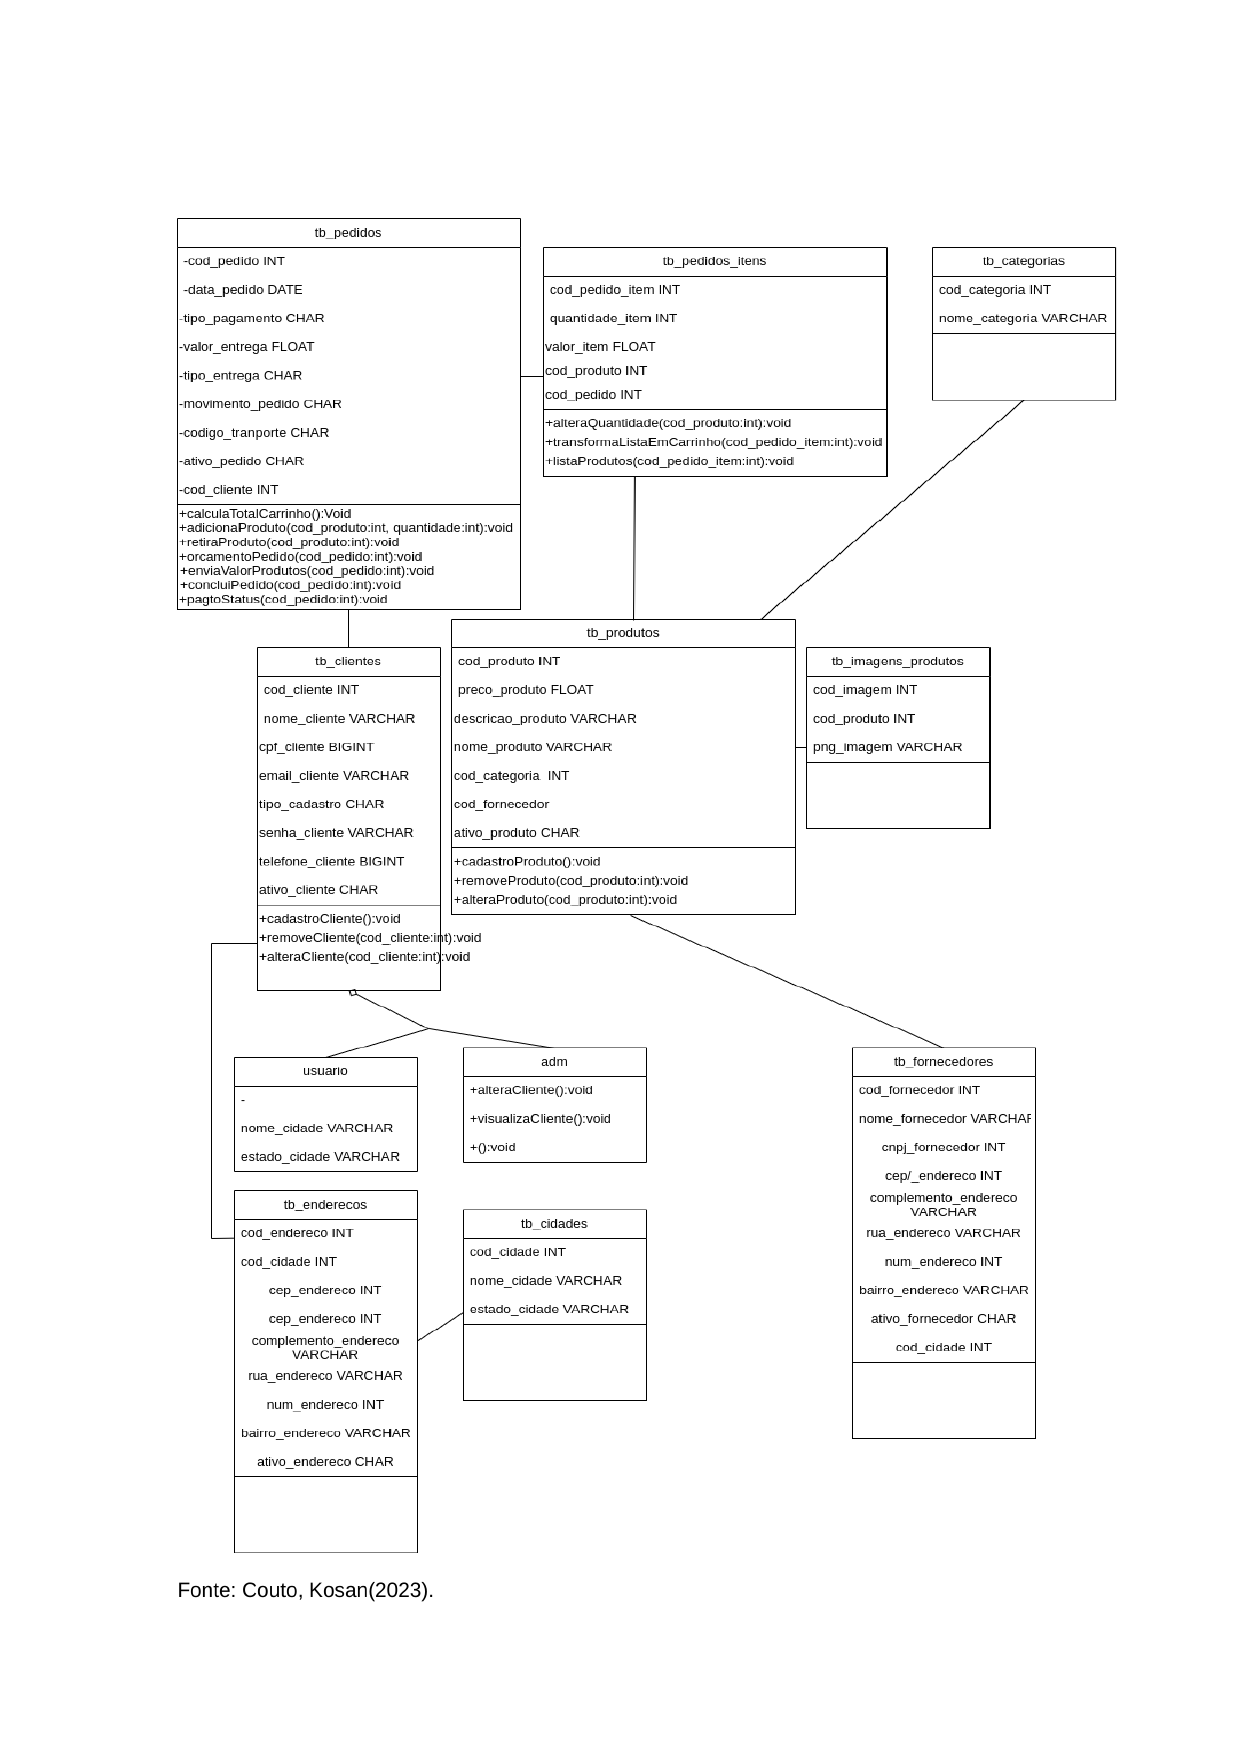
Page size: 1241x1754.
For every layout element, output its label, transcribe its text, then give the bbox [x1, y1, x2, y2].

text Fonte: Couto, Kosan(2023). [177, 1578, 1122, 1602]
picture [177, 218, 1117, 1553]
